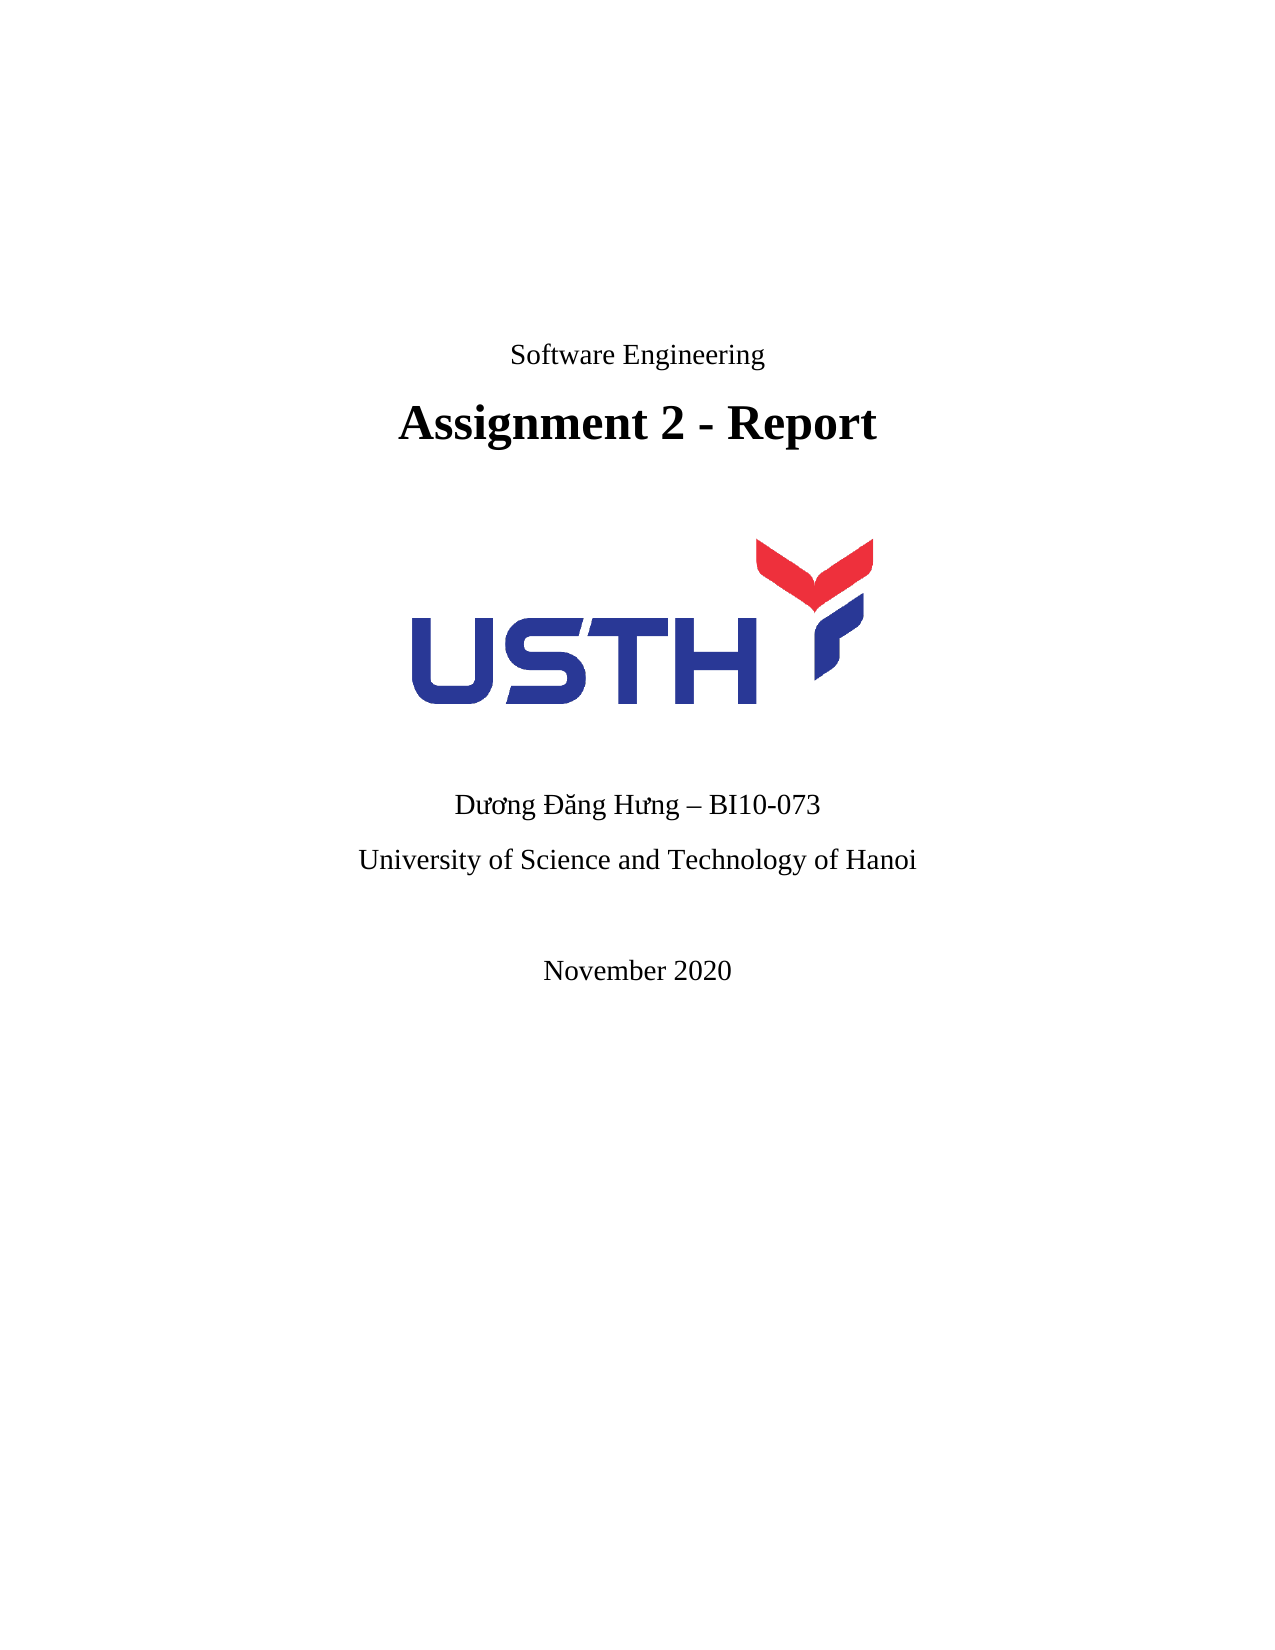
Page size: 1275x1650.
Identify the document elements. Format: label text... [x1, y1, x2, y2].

text University of Science and Technology of Hanoi [150, 842, 1125, 876]
picture [378, 475, 897, 767]
text Dương Đăng Hưng – BI10-073 [150, 787, 1125, 821]
text Software Engineering [150, 337, 1125, 371]
text Assignment 2 - Report [150, 393, 1125, 450]
text November 2020 [150, 953, 1125, 986]
